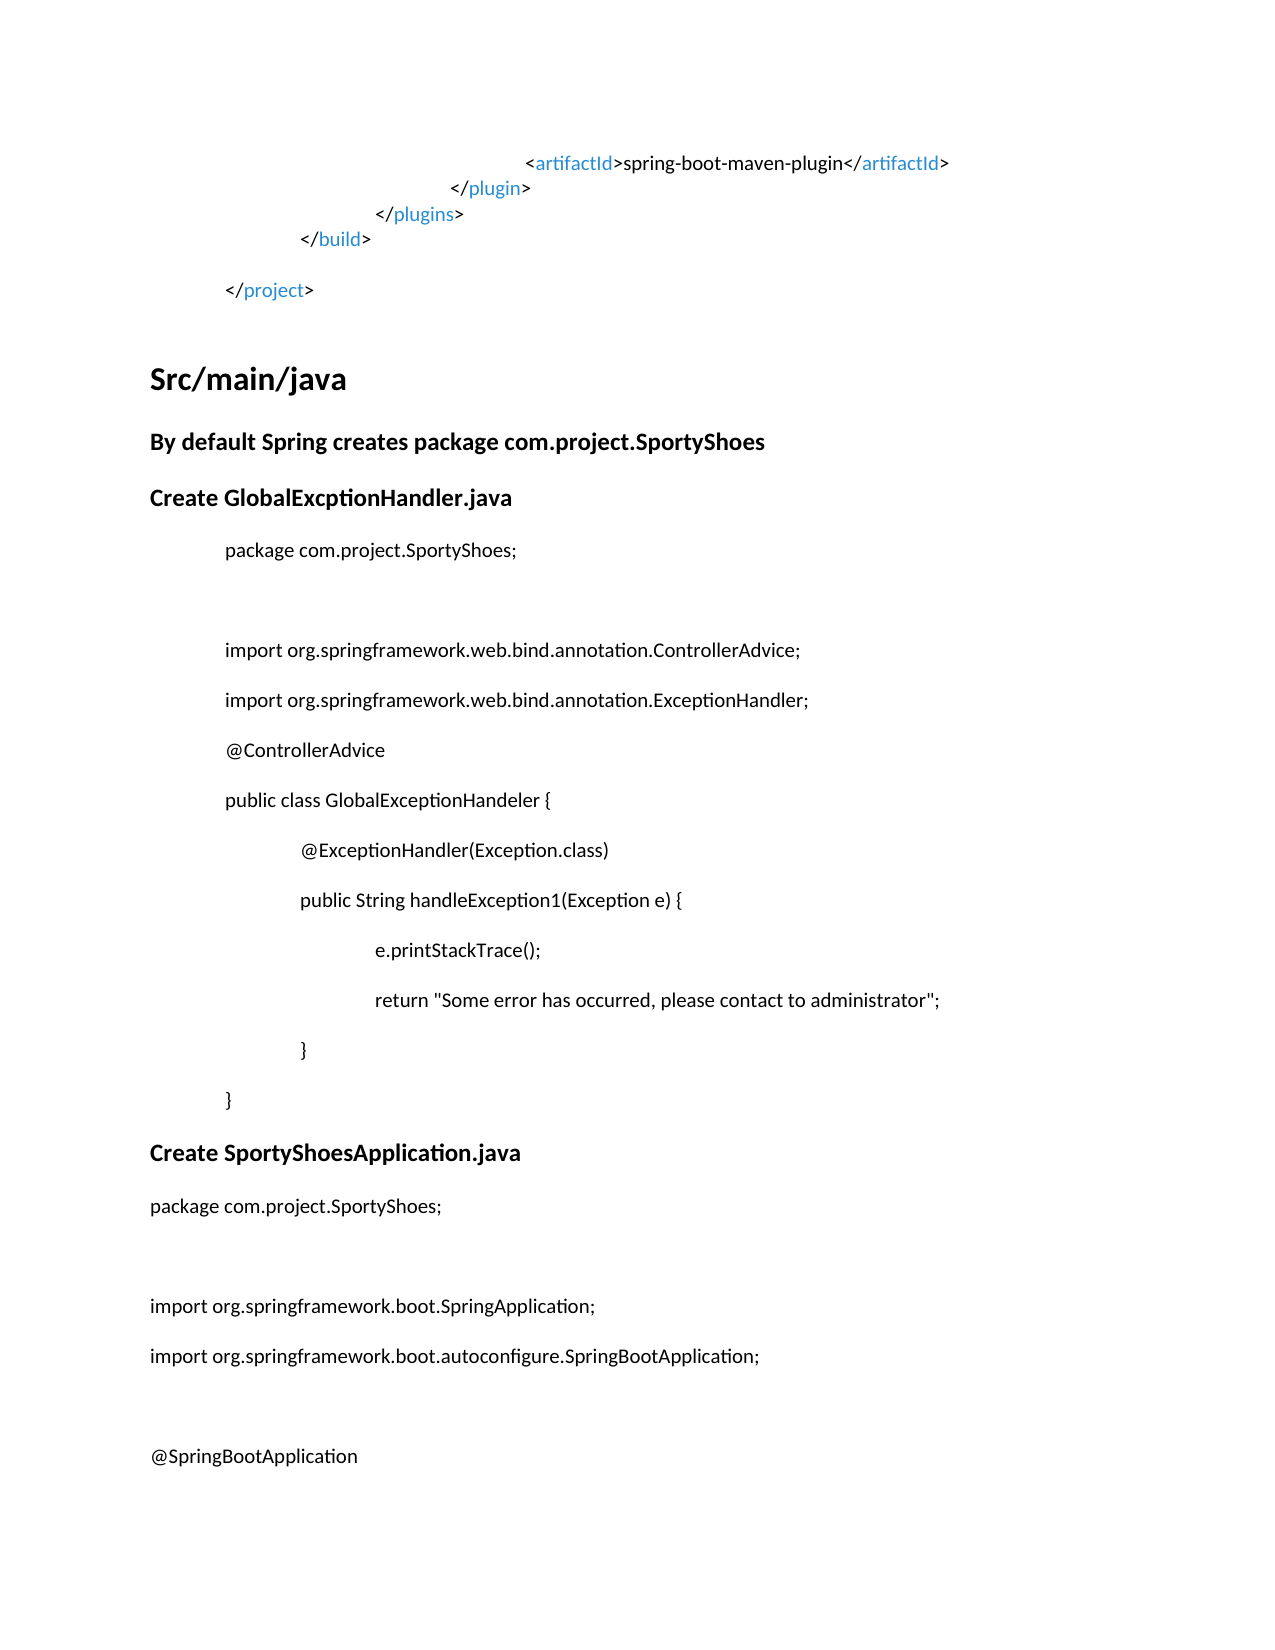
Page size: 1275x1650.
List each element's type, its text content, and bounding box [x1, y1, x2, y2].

text public class GlobalExceptionHandeler { [225, 788, 1125, 813]
text @ExceptionHandler(Exception.class) [225, 838, 1125, 863]
text Src/main/java [150, 358, 1125, 399]
text } [225, 1038, 1125, 1063]
text By default Spring creates package com.project.SportyShoes [150, 426, 1125, 456]
text import org.springframework.boot.SpringApplication; [150, 1293, 1125, 1319]
text package com.project.SportyShoes; [150, 1193, 1125, 1219]
text </plugin> [225, 175, 1125, 201]
text </project> [225, 277, 1125, 302]
text import org.springframework.boot.autoconfigure.SpringBootApplication; [150, 1343, 1125, 1369]
text @SpringBootApplication [150, 1443, 1125, 1469]
text Create SportyShoesApplication.java [150, 1138, 1125, 1168]
text package com.project.SportyShoes; [225, 538, 1125, 563]
text </build> [225, 226, 1125, 252]
text import org.springframework.web.bind.annotation.ExceptionHandler; [225, 688, 1125, 713]
text </plugins> [225, 201, 1125, 226]
text @ControllerAdvice [225, 738, 1125, 763]
text Create GlobalExcptionHandler.java [150, 482, 1125, 512]
text <artifactId>spring-boot-maven-plugin</artifactId> [225, 150, 1125, 175]
text } [225, 1088, 1125, 1113]
text import org.springframework.web.bind.annotation.ControllerAdvice; [225, 638, 1125, 663]
text return "Some error has occurred, please contact to administrator"; [225, 988, 1125, 1013]
text public String handleException1(Exception e) { [225, 888, 1125, 913]
text e.printStackTrace(); [225, 938, 1125, 963]
